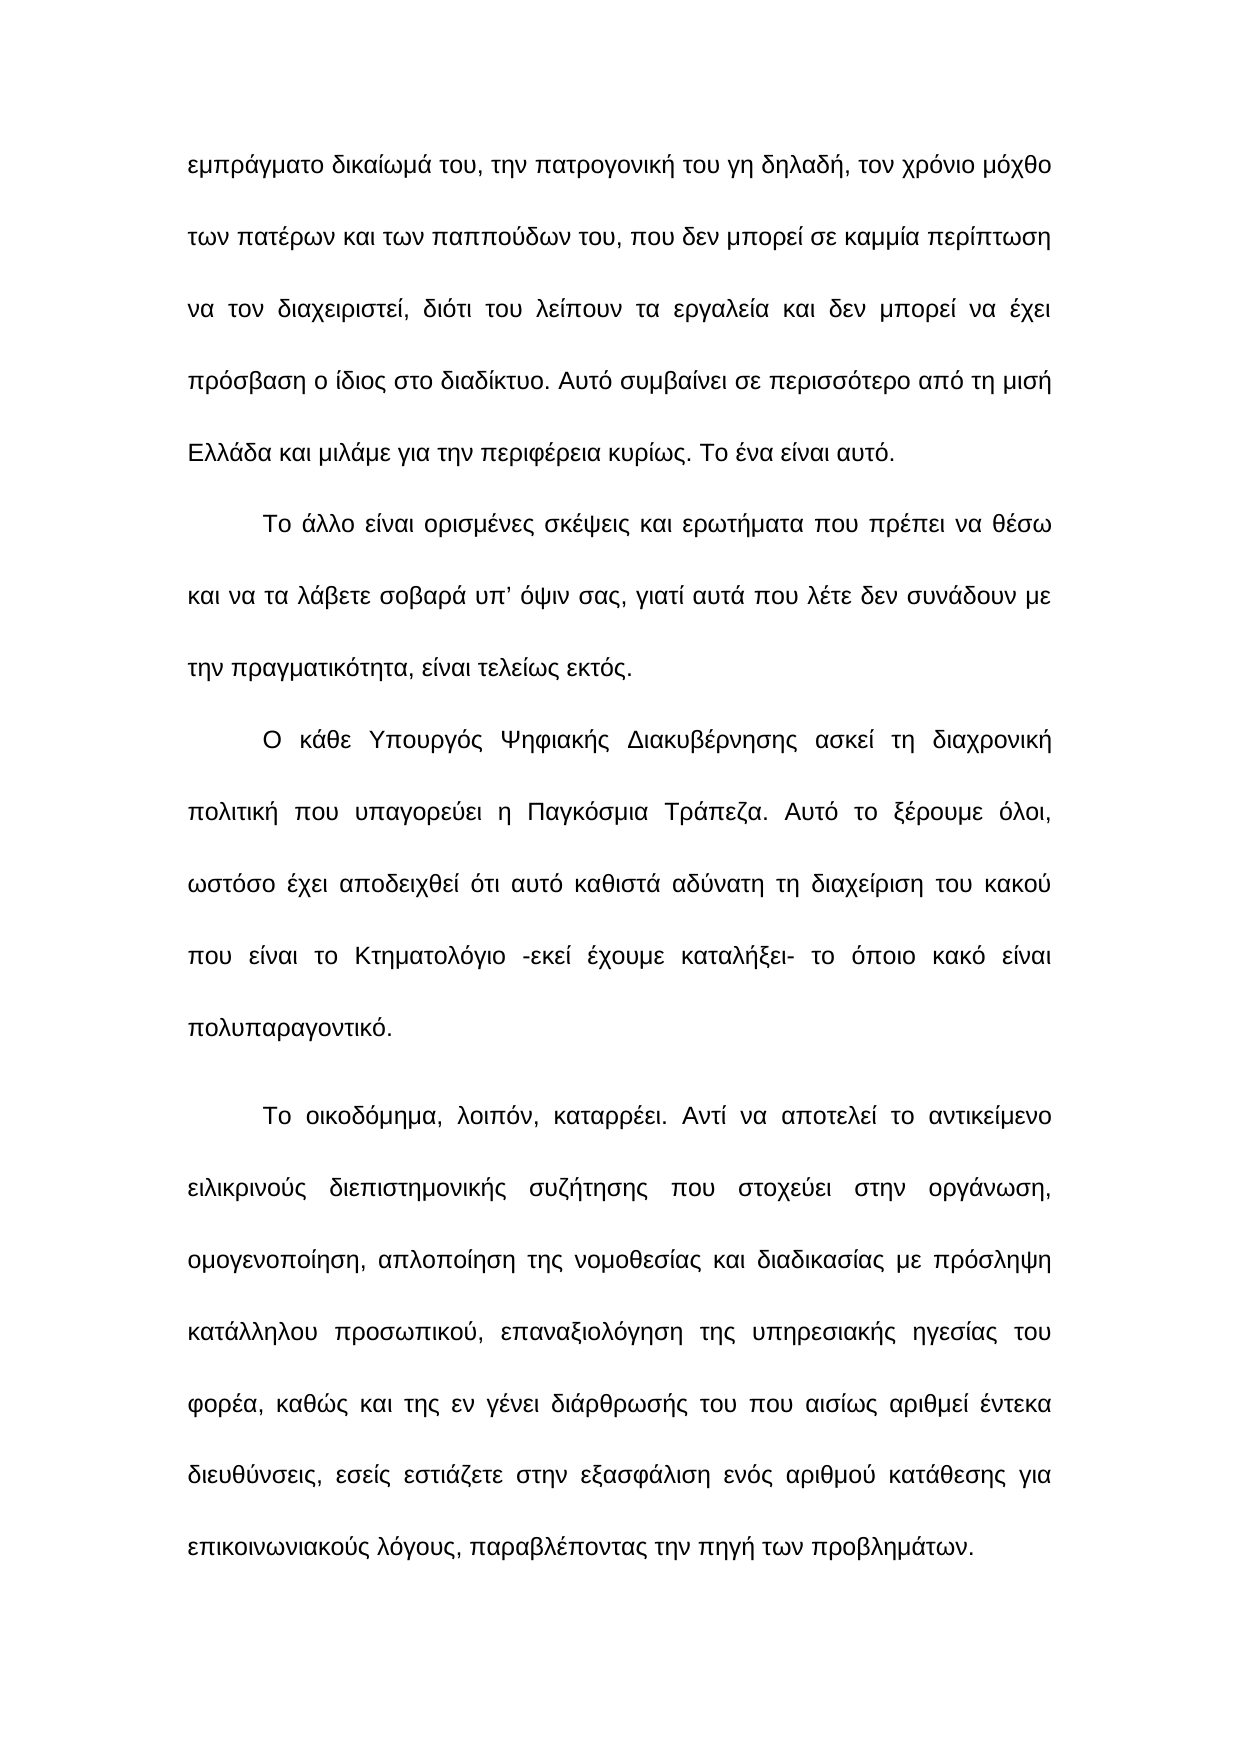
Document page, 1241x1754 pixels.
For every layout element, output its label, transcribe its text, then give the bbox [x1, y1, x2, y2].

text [187, 150, 1053, 466]
text Το άλλο είναι ορισμένες σκέψεις και ερωτήματα που πρέπει να θέσω και να τα λάβετε σοβαρά υπ’ όψιν σας, γιατί αυτά που λέτε δεν συνάδουν με την πραγματικότητα, είναι τελείως εκτός. [187, 509, 1053, 682]
text Ο κάθε Υπουργός Ψηφιακής Διακυβέρνησης ασκεί τη διαχρονική πολιτική που υπαγορεύει η Παγκόσμια Τράπεζα. Αυτό το ξέρουμε όλοι, ωστόσο έχει αποδειχθεί ότι αυτό καθιστά αδύνατη τη διαχείριση του κακού που είναι το Κτηματολόγιο -εκεί έχουμε καταλήξει- το όποιο κακό είναι πολυπαραγοντικό. [187, 725, 1053, 1041]
text Το οικοδόμημα, λοιπόν, καταρρέει. Αντί να αποτελεί το αντικείμενο ειλικρινούς διεπιστημονικής συζήτησης που στοχεύει στην οργάνωση, ομογενοποίηση, απλοποίηση της νομοθεσίας και διαδικασίας με πρόσληψη κατάλληλου προσωπικού, επαναξιολόγηση της υπηρεσιακής ηγεσίας του φορέα, καθώς και της εν γένει διάρθρωσής του που αισίως αριθμεί έντεκα διευθύνσεις, εσείς εστιάζετε στην εξασφάλιση ενός αριθμού κατάθεσης για επικοινωνιακούς λόγους, παραβλέποντας την πηγή των προβλημάτων. [187, 1101, 1053, 1561]
